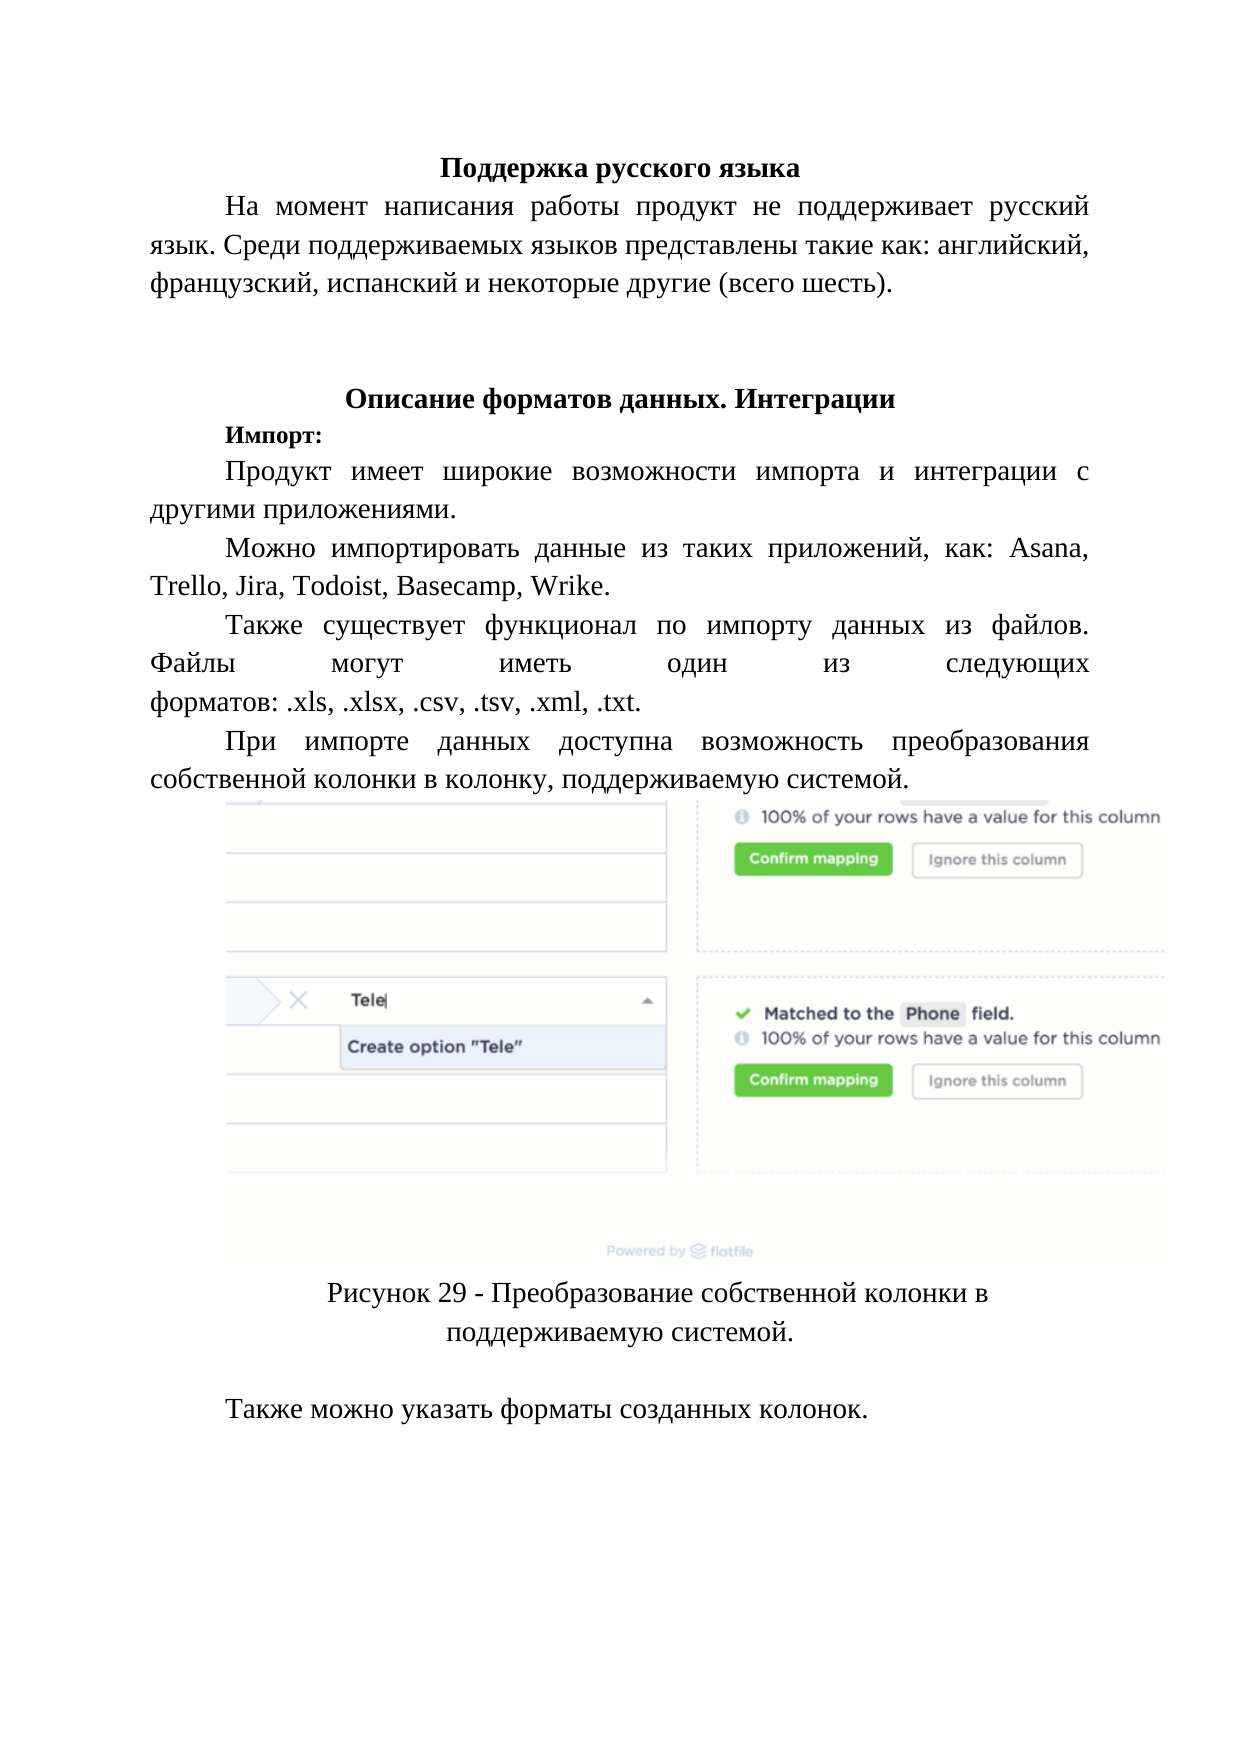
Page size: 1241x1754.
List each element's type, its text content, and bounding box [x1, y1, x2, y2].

text Продукт имеет широкие возможности импорта и интеграции с другими приложениями. [150, 453, 1090, 525]
text Можно импортировать данные из таких приложений, как: Asana, Trello, Jira, Todoist, Basecamp, Wrike. [150, 530, 1090, 602]
text Также можно указать форматы созданных колонок. [150, 1391, 1090, 1425]
text Рисунок 29 - Преобразование собственной колонки в поддерживаемую системой. [150, 1276, 1090, 1348]
picture [225, 799, 1166, 1271]
subtitle Импорт: [150, 420, 1090, 448]
text Также существует функционал по импорту данных из файлов. Файлы могут иметь один из следующих форматов: .xls, .xlsx, .csv, .tsv, .xml, .txt. [150, 607, 1090, 718]
subtitle Поддержка русского языка [150, 150, 1090, 183]
text На момент написания работы продукт не поддерживает русский язык. Среди поддерживаемых языков представлены такие как: английский, французский, испанский и некоторые другие (всего шесть). [150, 188, 1090, 299]
subtitle Описание форматов данных. Интеграции [150, 381, 1090, 415]
text При импорте данных доступна возможность преобразования собственной колонки в колонку, поддерживаемую системой. [150, 723, 1090, 795]
